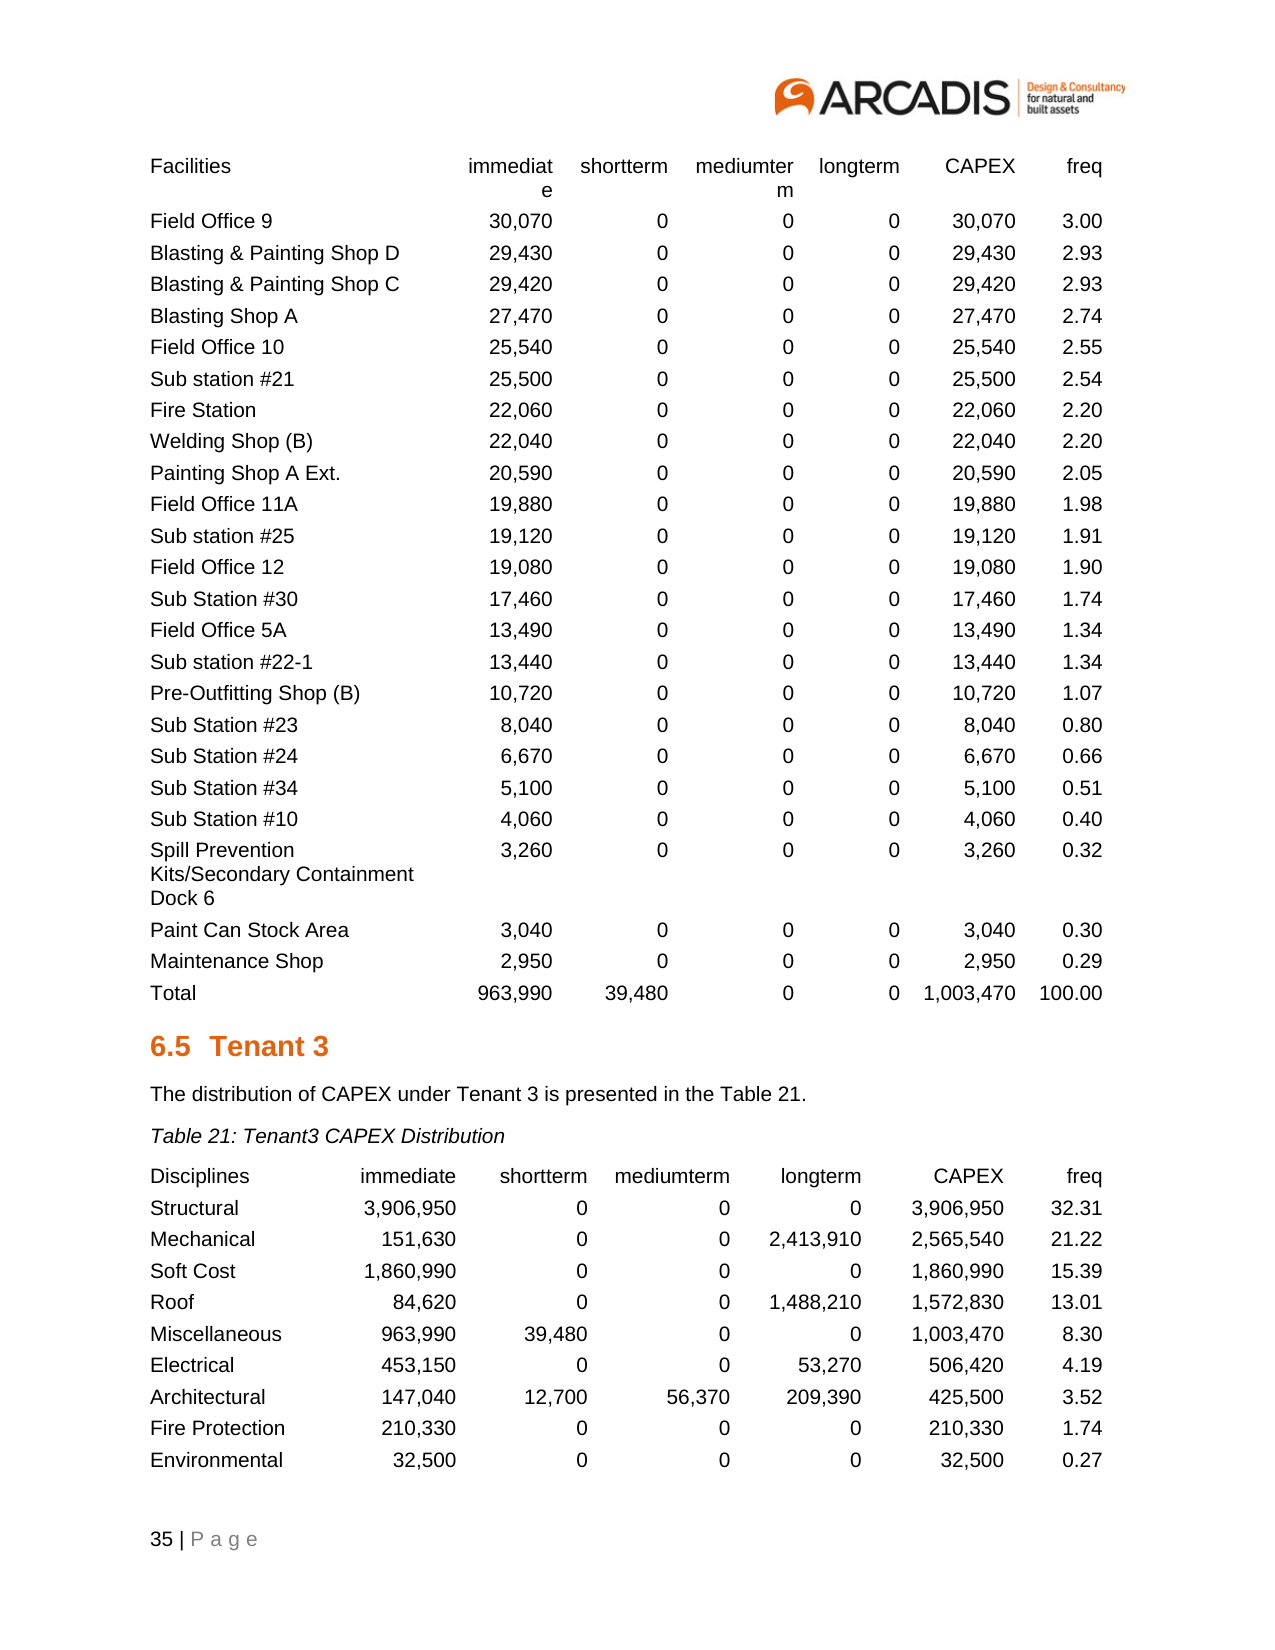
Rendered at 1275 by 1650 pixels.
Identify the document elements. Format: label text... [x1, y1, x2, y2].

table_cell 2.55 [1027, 331, 1114, 363]
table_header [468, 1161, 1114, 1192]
table_cell 0 [564, 394, 679, 426]
table_cell 0 [805, 300, 911, 331]
table_cell 0 [679, 331, 805, 363]
table_cell 25,500 [911, 363, 1027, 394]
table_cell Blasting & Painting Shop C [139, 268, 448, 300]
table_header Facilities [139, 150, 448, 205]
table_cell 0 [805, 426, 911, 457]
table_cell 22,040 [911, 426, 1027, 457]
table_cell 0 [679, 268, 805, 300]
table_header freq [1027, 150, 1114, 205]
table_cell 29,420 [448, 268, 564, 300]
table_cell 0 [679, 237, 805, 268]
table_cell 29,430 [448, 237, 564, 268]
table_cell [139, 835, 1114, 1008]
table_cell 25,540 [911, 331, 1027, 363]
table_cell 27,470 [911, 300, 1027, 331]
table_cell 0 [805, 331, 911, 363]
table_cell 2.54 [1027, 363, 1114, 394]
text Table 21: Tenant3 CAPEX Distribution [150, 1124, 1125, 1148]
table_header CAPEX [911, 150, 1027, 205]
table_cell 0 [564, 268, 679, 300]
table_cell 30,070 [911, 205, 1027, 237]
table_cell 0 [805, 394, 911, 426]
table_cell 29,420 [911, 268, 1027, 300]
table_cell 25,500 [448, 363, 564, 394]
table_cell 2.20 [1027, 394, 1114, 426]
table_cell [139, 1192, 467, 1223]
table_cell 0 [564, 426, 679, 457]
table_header longterm [805, 150, 911, 205]
table_cell 0 [564, 300, 679, 331]
table_cell Fire Station [139, 394, 448, 426]
table_cell Field Office 9 [139, 205, 448, 237]
table_header immediate [448, 150, 564, 205]
table_cell 2.20 [1027, 426, 1114, 457]
table_cell 3.00 [1027, 205, 1114, 237]
table_cell 0 [564, 331, 679, 363]
table_cell Field Office 10 [139, 331, 448, 363]
table_cell 29,430 [911, 237, 1027, 268]
table_cell 22,060 [448, 394, 564, 426]
table_cell 0 [679, 394, 805, 426]
table_header shortterm [564, 150, 679, 205]
table_cell 30,070 [448, 205, 564, 237]
table_cell 0 [805, 363, 911, 394]
table_cell Painting Shop A Ext. [139, 457, 448, 488]
table_cell 0 [564, 205, 679, 237]
table_cell 0 [805, 205, 911, 237]
table_cell Sub station #21 [139, 363, 448, 394]
table_cell Blasting & Painting Shop D [139, 237, 448, 268]
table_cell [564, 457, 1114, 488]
text The distribution of CAPEX under Tenant 3 is presented in the Table 21. [150, 1081, 1125, 1105]
table_cell 2.93 [1027, 268, 1114, 300]
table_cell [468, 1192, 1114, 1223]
table_header mediumterm [679, 150, 805, 205]
table_cell 0 [679, 426, 805, 457]
table_cell 22,040 [448, 426, 564, 457]
table_cell 0 [679, 205, 805, 237]
table_cell Blasting Shop A [139, 300, 448, 331]
subtitle Tenant 3 [150, 1029, 1125, 1063]
table_cell 0 [679, 363, 805, 394]
table_cell 2.93 [1027, 237, 1114, 268]
table_cell 2.74 [1027, 300, 1114, 331]
table_cell 27,470 [448, 300, 564, 331]
table_cell 22,060 [911, 394, 1027, 426]
table_cell 0 [564, 237, 679, 268]
table_cell Welding Shop (B) [139, 426, 448, 457]
table_cell 0 [564, 363, 679, 394]
table_cell 0 [805, 268, 911, 300]
table_cell 0 [679, 300, 805, 331]
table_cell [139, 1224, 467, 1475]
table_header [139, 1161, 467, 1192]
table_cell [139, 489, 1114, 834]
table_cell 25,540 [448, 331, 564, 363]
picture [774, 75, 1125, 121]
table_cell 0 [805, 237, 911, 268]
table_cell 20,590 [448, 457, 564, 488]
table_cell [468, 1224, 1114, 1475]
